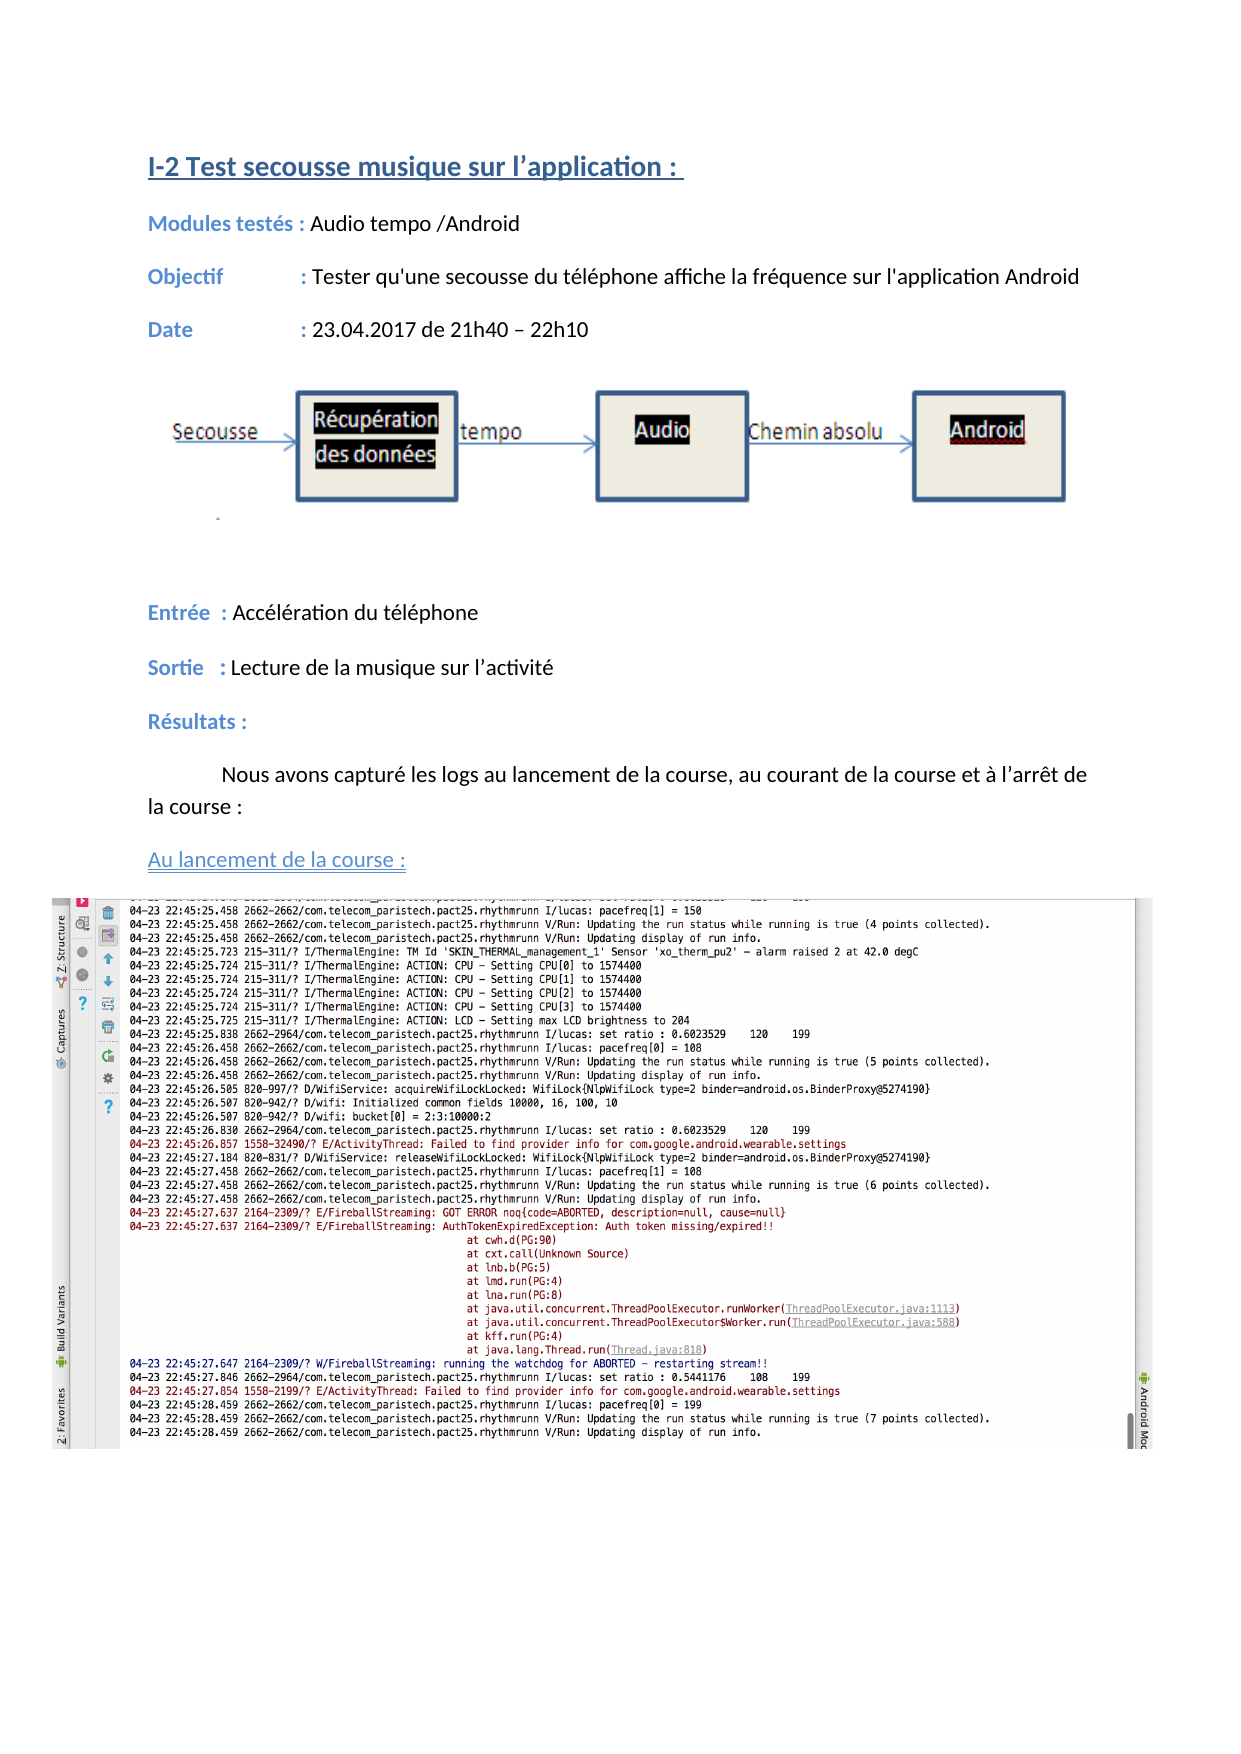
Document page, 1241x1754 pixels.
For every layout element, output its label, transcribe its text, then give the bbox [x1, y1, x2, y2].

picture [52, 898, 1153, 1449]
text Nous avons capturé les logs au lancement de la course, au courant de la course et à l’arrêt de la course : [148, 760, 1093, 820]
picture [139, 382, 1130, 520]
text Modules testés : Audio tempo /Android [148, 209, 1093, 237]
text Entrée : Accélération du téléphone [148, 598, 1093, 626]
text Date : 23.04.2017 de 21h40 – 22h10 [148, 315, 1093, 343]
text Au lancement de la course : [148, 845, 1093, 873]
text Résultats : [148, 707, 1093, 735]
text Objectif : Tester qu'une secousse du téléphone affiche la fréquence sur l'application Android [148, 262, 1093, 290]
text Sortie : Lecture de la musique sur l’activité [148, 651, 1093, 682]
text I-2 Test secousse musique sur l’application : [148, 148, 1093, 183]
